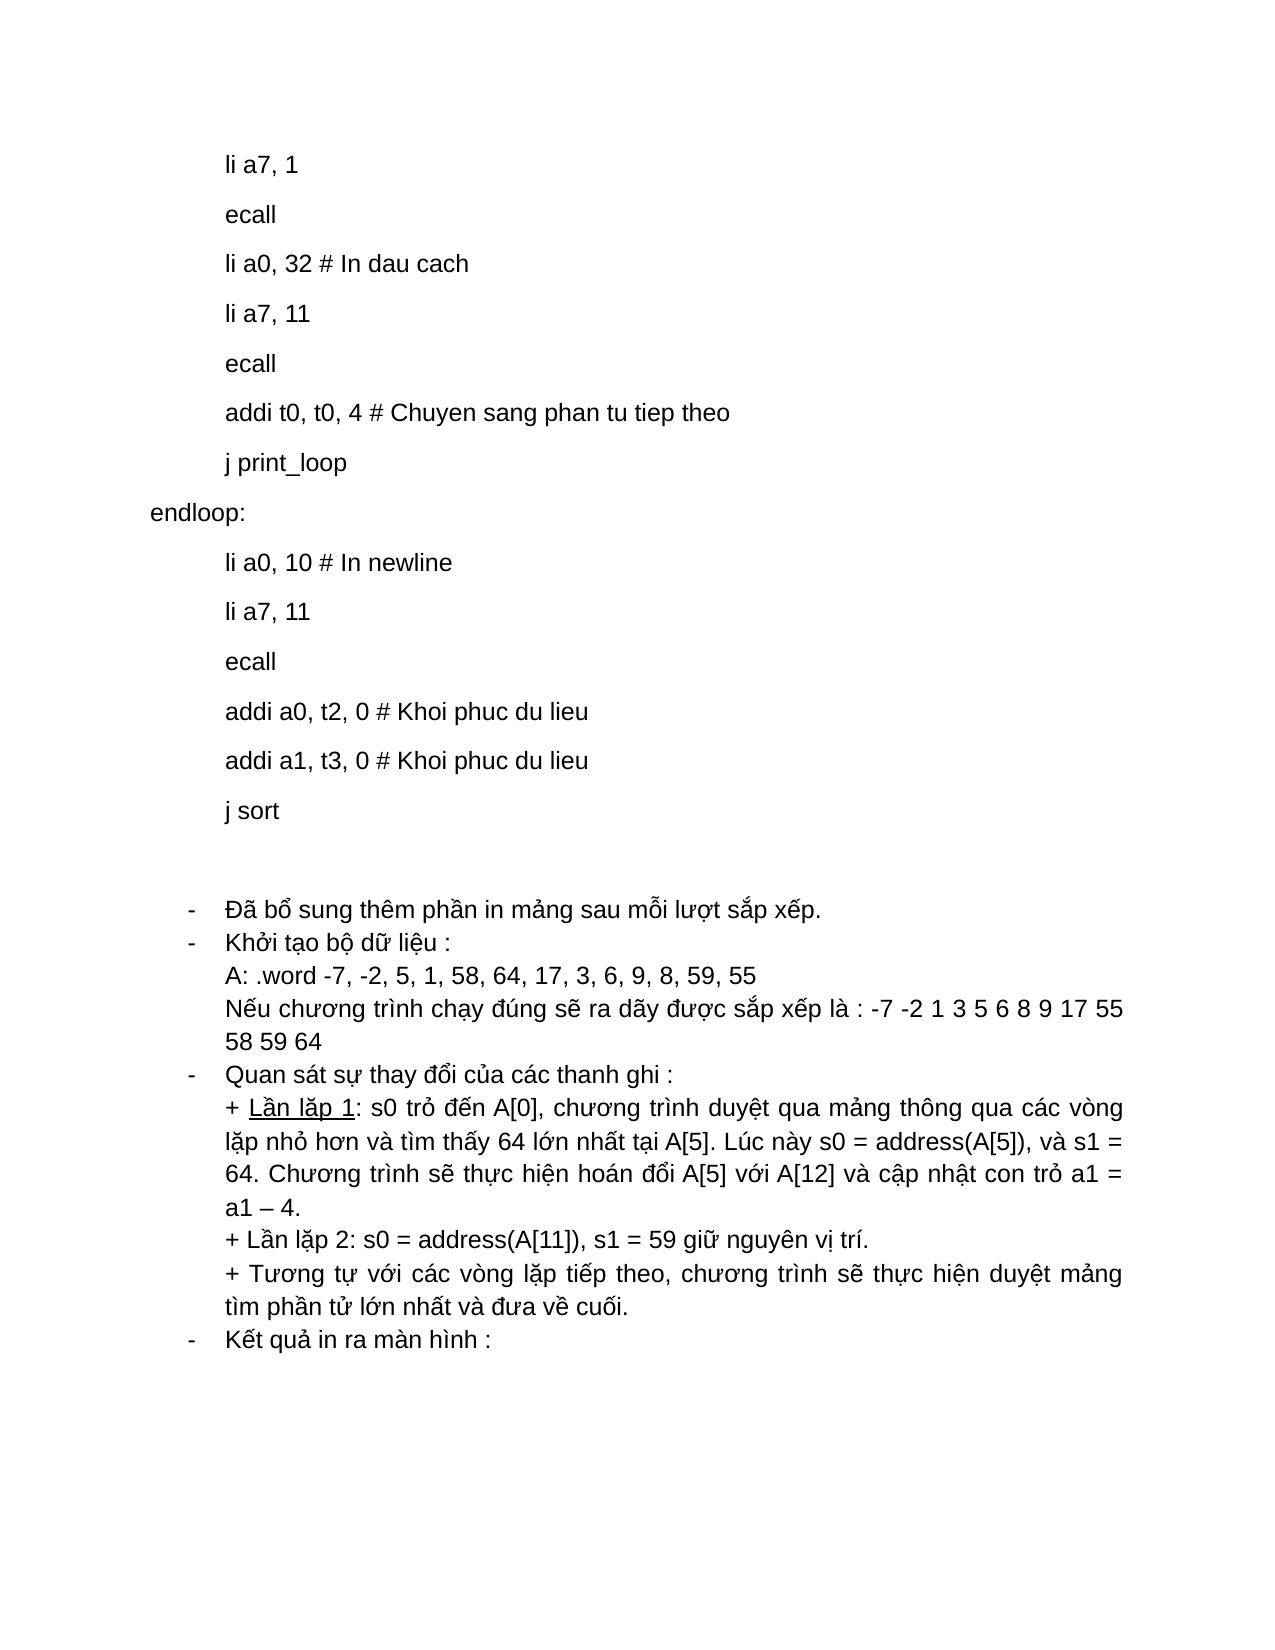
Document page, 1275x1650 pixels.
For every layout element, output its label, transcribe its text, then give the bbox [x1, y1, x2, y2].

text li a0, 32 # In dau cach [150, 249, 1125, 278]
text j print_loop [150, 448, 1125, 477]
list Quan sát sự thay đổi của các thanh ghi : [187, 1060, 1125, 1089]
list Đã bổ sung thêm phần in mảng sau mỗi lượt sắp xếp. [187, 895, 1125, 924]
text j sort [150, 796, 1125, 825]
list Kết quả in ra màn hình : [187, 1324, 1125, 1353]
text ecall [150, 647, 1125, 676]
list Nếu chương trình chạy đúng sẽ ra dãy được sắp xếp là : -7 -2 1 3 5 6 8 9 17 55 58 59 64 [225, 994, 1125, 1056]
text li a7, 11 [150, 299, 1125, 328]
list + Lần lặp 1: s0 trỏ đến A[0], chương trình duyệt qua mảng thông qua các vòng lặp nhỏ hơn và tìm thấy 64 lớn nhất tại A[5]. Lúc này s0 = address(A[5]), và s1 = 64. Chương trình sẽ thực hiện hoán đổi A[5] với A[12] và cập nhật con trỏ a1 = a1 – 4. [225, 1093, 1125, 1221]
text ecall [150, 200, 1125, 228]
text addi a0, t2, 0 # Khoi phuc du lieu [150, 697, 1125, 725]
list Khởi tạo bộ dữ liệu : [187, 928, 1125, 957]
text addi a1, t3, 0 # Khoi phuc du lieu [150, 746, 1125, 775]
text endloop: [150, 498, 1125, 527]
list + Tương tự với các vòng lặp tiếp theo, chương trình sẽ thực hiện duyệt mảng tìm phần tử lớn nhất và đưa về cuối. [225, 1258, 1125, 1320]
text ecall [150, 349, 1125, 377]
text addi t0, t0, 4 # Chuyen sang phan tu tiep theo [150, 398, 1125, 427]
text li a7, 1 [150, 150, 1125, 179]
list + Lần lặp 2: s0 = address(A[11]), s1 = 59 giữ nguyên vị trí. [225, 1226, 1125, 1254]
list A: .word -7, -2, 5, 1, 58, 64, 17, 3, 6, 9, 8, 59, 55 [225, 961, 1125, 990]
text li a0, 10 # In newline [150, 547, 1125, 576]
text li a7, 11 [150, 597, 1125, 626]
